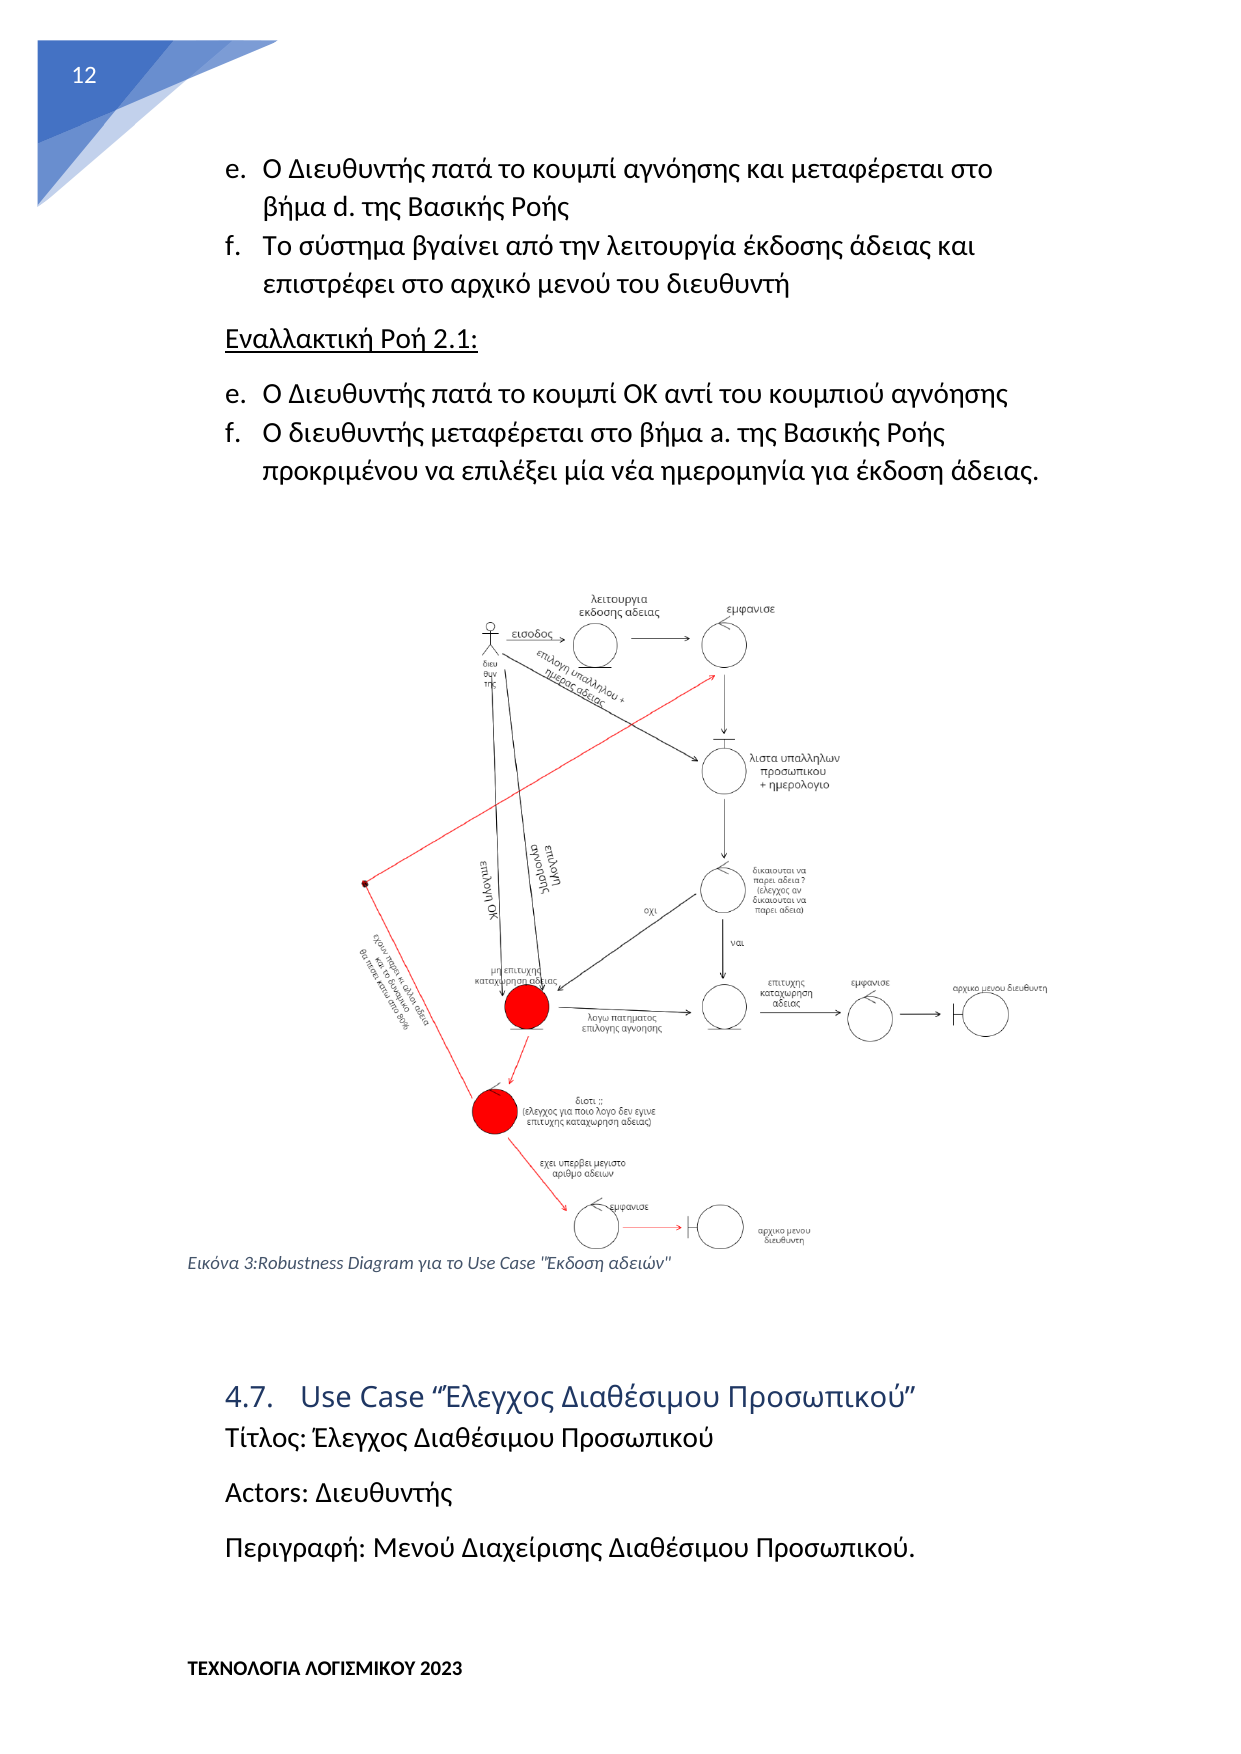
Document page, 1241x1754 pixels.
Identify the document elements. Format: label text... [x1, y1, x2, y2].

subtitle Use Case “Έλεγχος Διαθέσιμου Προσωπικού” [225, 1376, 1053, 1416]
list Ο Διευθυντής πατά το κουμπί αγνόησης και μεταφέρεται στο βήμα d. της Βασικής Ροής [225, 150, 1053, 224]
text Actors: Διευθυντής [187, 1474, 1053, 1509]
list O Διευθυντής πατά το κουμπί ΟΚ αντί του κουμπιού αγνόησης [225, 376, 1053, 411]
text Τίτλος: Έλεγχος Διαθέσιμου Προσωπικού [187, 1419, 1053, 1454]
text Εναλλακτική Ροή 2.1: [225, 320, 1053, 356]
picture [37, 40, 279, 209]
text Περιγραφή: Μενού Διαχείρισης Διαθέσιμου Προσωπικού. [225, 1529, 1053, 1565]
list Ο διευθυντής μεταφέρεται στο βήμα a. της Βασικής Ροής προκριμένου να επιλέξει μία νέα ημερομηνία για έκδοση άδειας. [225, 414, 1053, 488]
picture [187, 584, 1052, 1249]
list Το σύστημα βγαίνει από την λειτουργία έκδοσης άδειας και επιστρέφει στο αρχικό μενού του διευθυντή [225, 227, 1053, 301]
